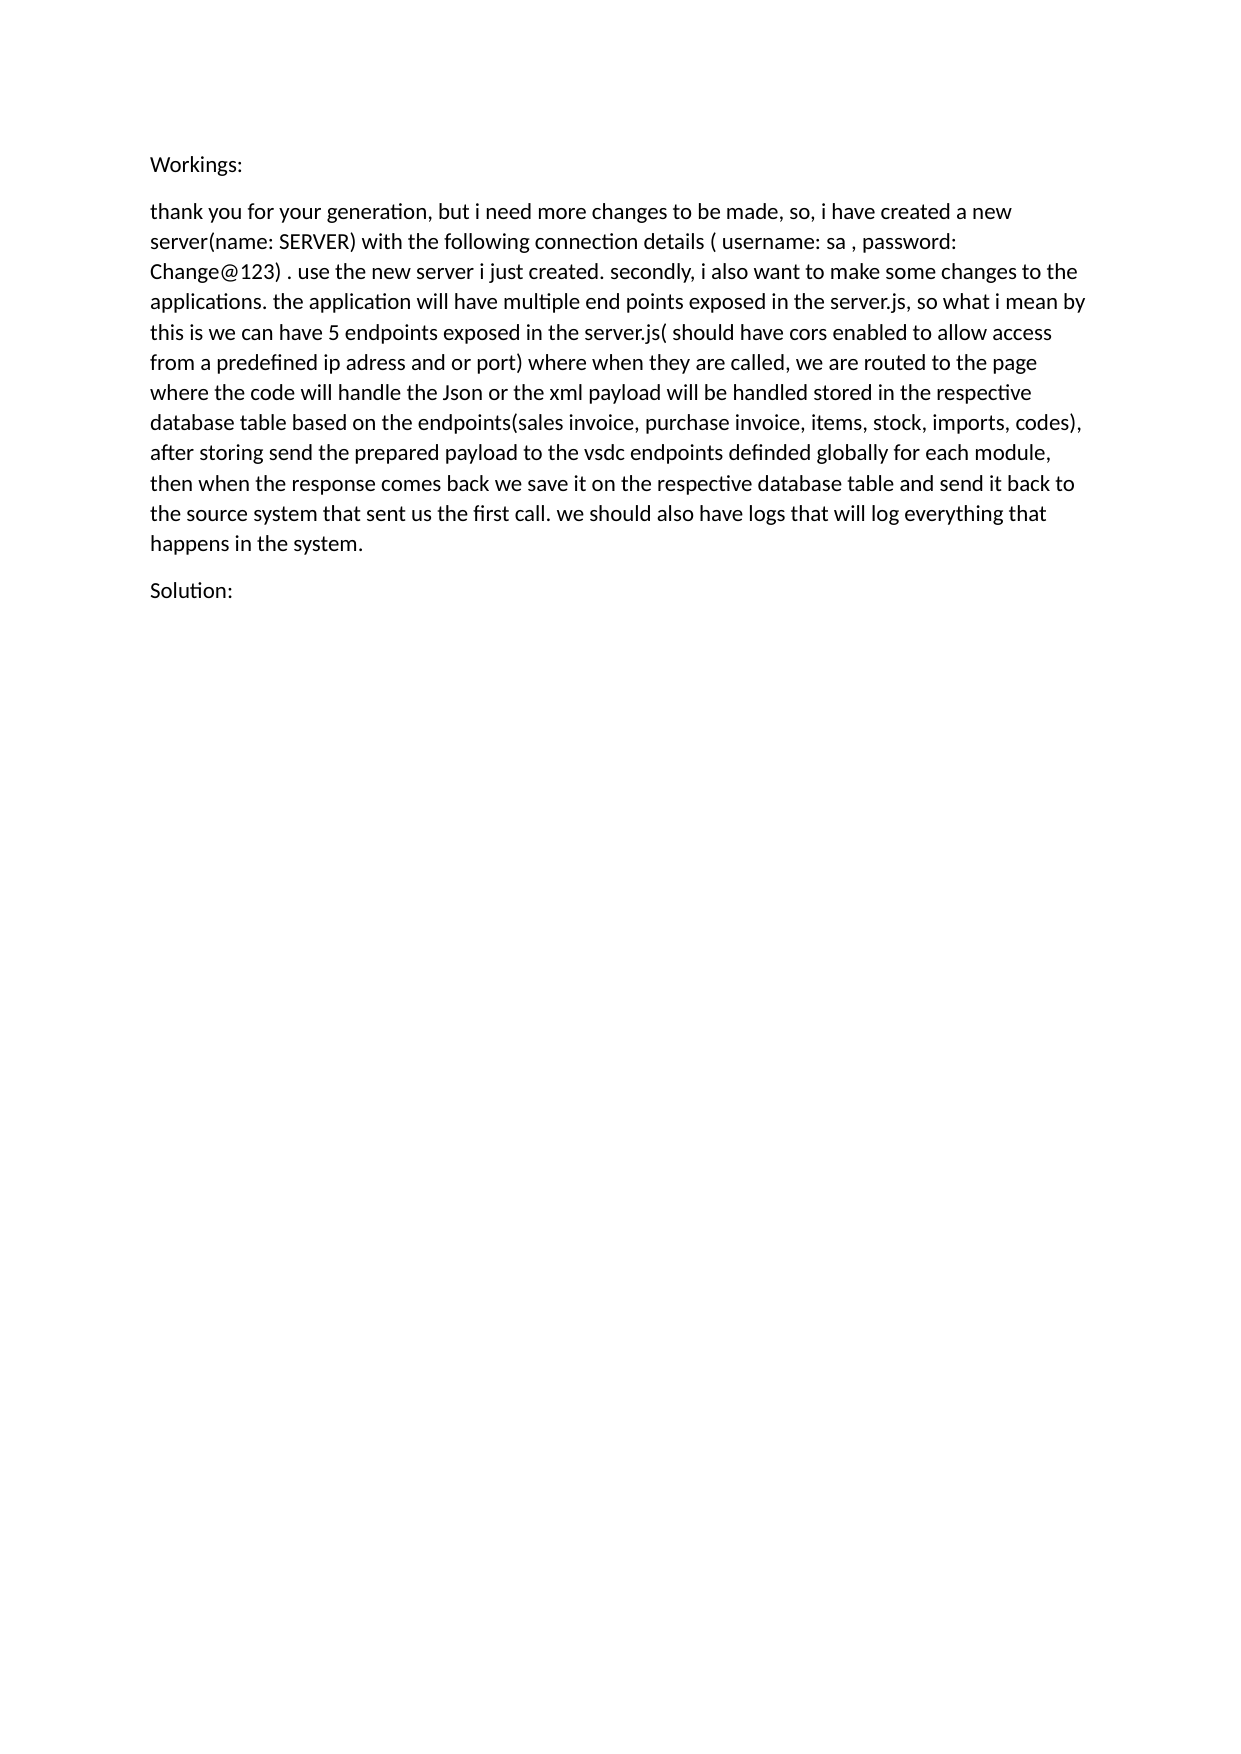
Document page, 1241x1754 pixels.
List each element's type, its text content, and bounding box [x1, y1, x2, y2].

text Solution: [150, 576, 1090, 604]
text Workings: [150, 150, 1090, 178]
text thank you for your generation, but i need more changes to be made, so, i have created a new server(name: SERVER) with the following connection details ( username: sa , password: Change@123) . use the new server i just created. secondly, i also want to make some changes to the applications. the application will have multiple end points exposed in the server.js, so what i mean by this is we can have 5 endpoints exposed in the server.js( should have cors enabled to allow access from a predefined ip adress and or port) where when they are called, we are routed to the page where the code will handle the Json or the xml payload will be handled stored in the respective database table based on the endpoints(sales invoice, purchase invoice, items, stock, imports, codes), after storing send the prepared payload to the vsdc endpoints definded globally for each module, then when the response comes back we save it on the respective database table and send it back to the source system that sent us the first call. we should also have logs that will log everything that happens in the system. [150, 197, 1090, 557]
